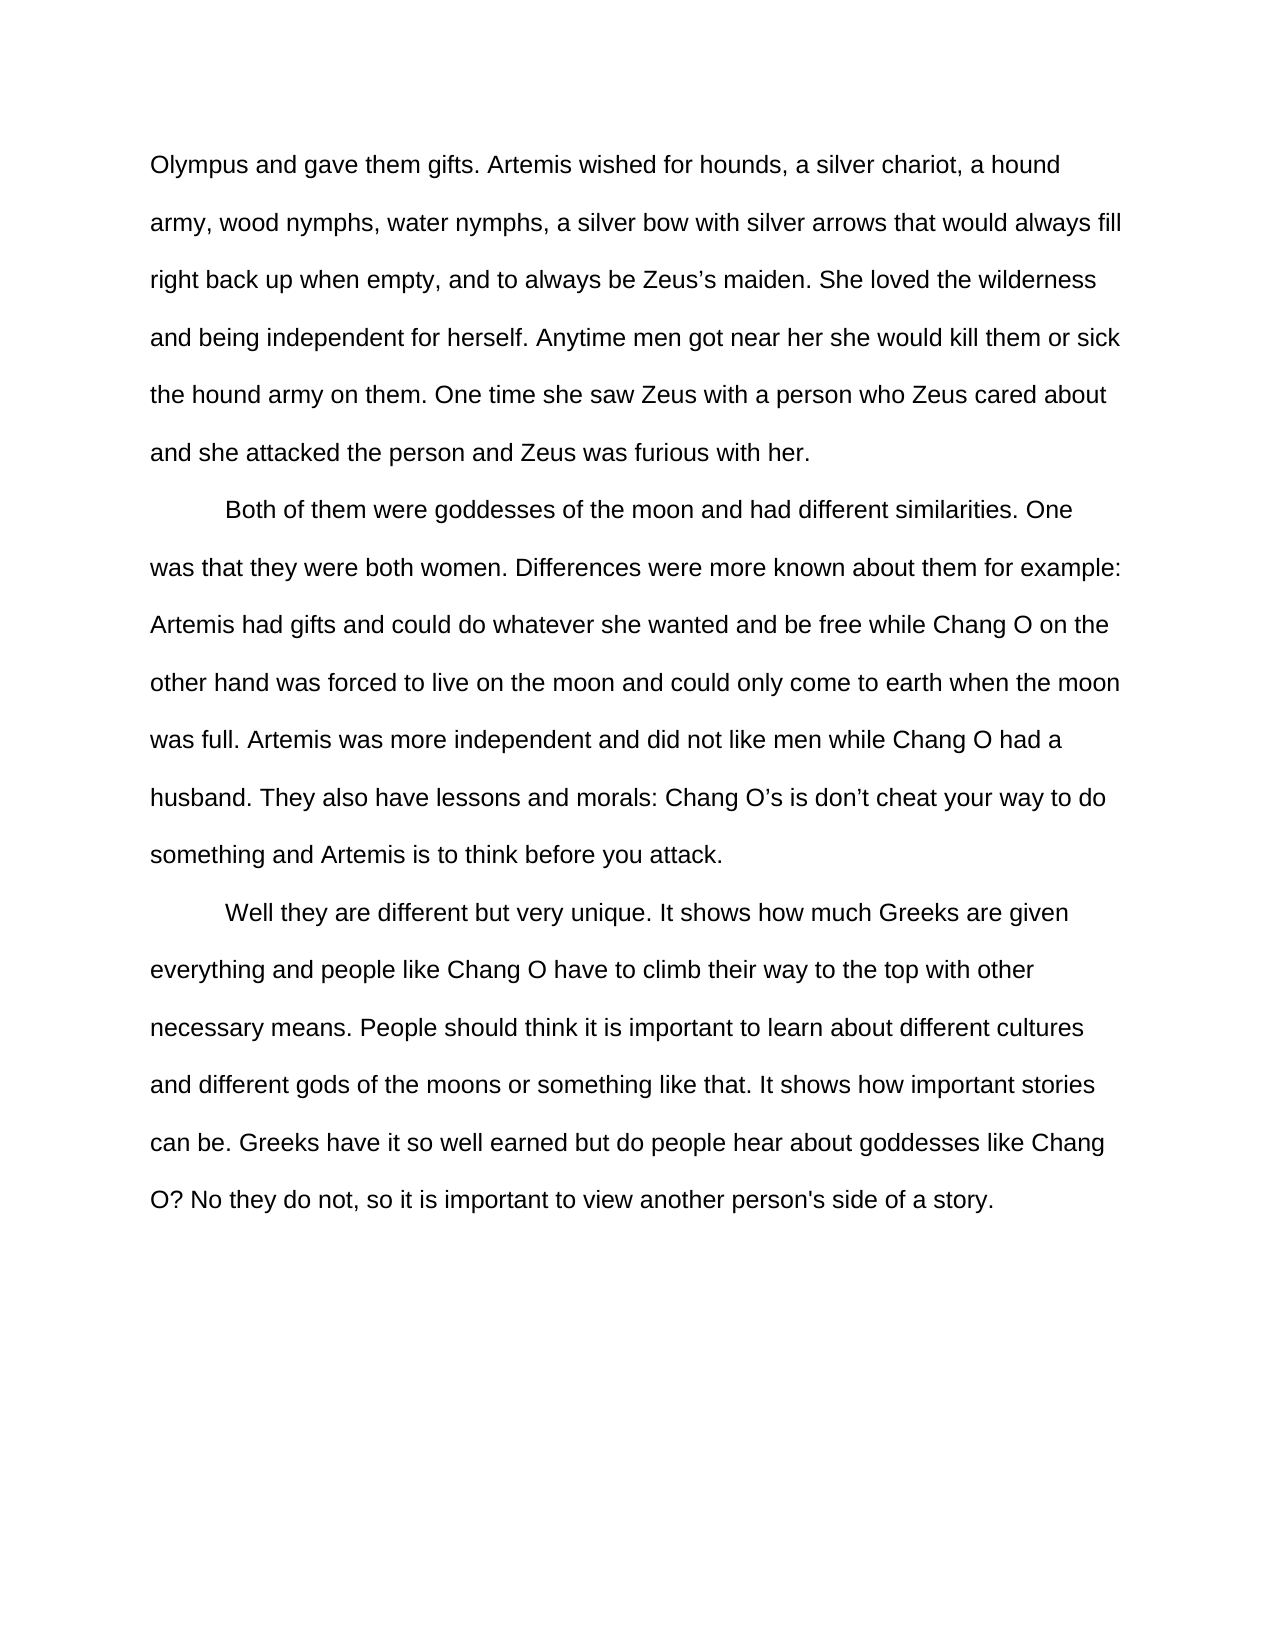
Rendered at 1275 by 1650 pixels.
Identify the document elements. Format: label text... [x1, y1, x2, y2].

text Both of them were goddesses of the moon and had different similarities. One was that they were both women. Differences were more known about them for example: Artemis had gifts and could do whatever she wanted and be free while Chang O on the other hand was forced to live on the moon and could only come to earth when the moon was full. Artemis was more independent and did not like men while Chang O had a husband. They also have lessons and morals: Chang O’s is don’t cheat your way to do something and Artemis is to think before you attack. [150, 495, 1125, 869]
text Well they are different but very unique. It shows how much Greeks are given everything and people like Chang O have to climb their way to the top with other necessary means. People should think it is important to learn about different cultures and different gods of the moons or something like that. It shows how important stories can be. Greeks have it so well earned but do people hear about goddesses like Chang O? No they do not, so it is important to view another person's side of a story. [150, 897, 1125, 1214]
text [150, 150, 1125, 466]
